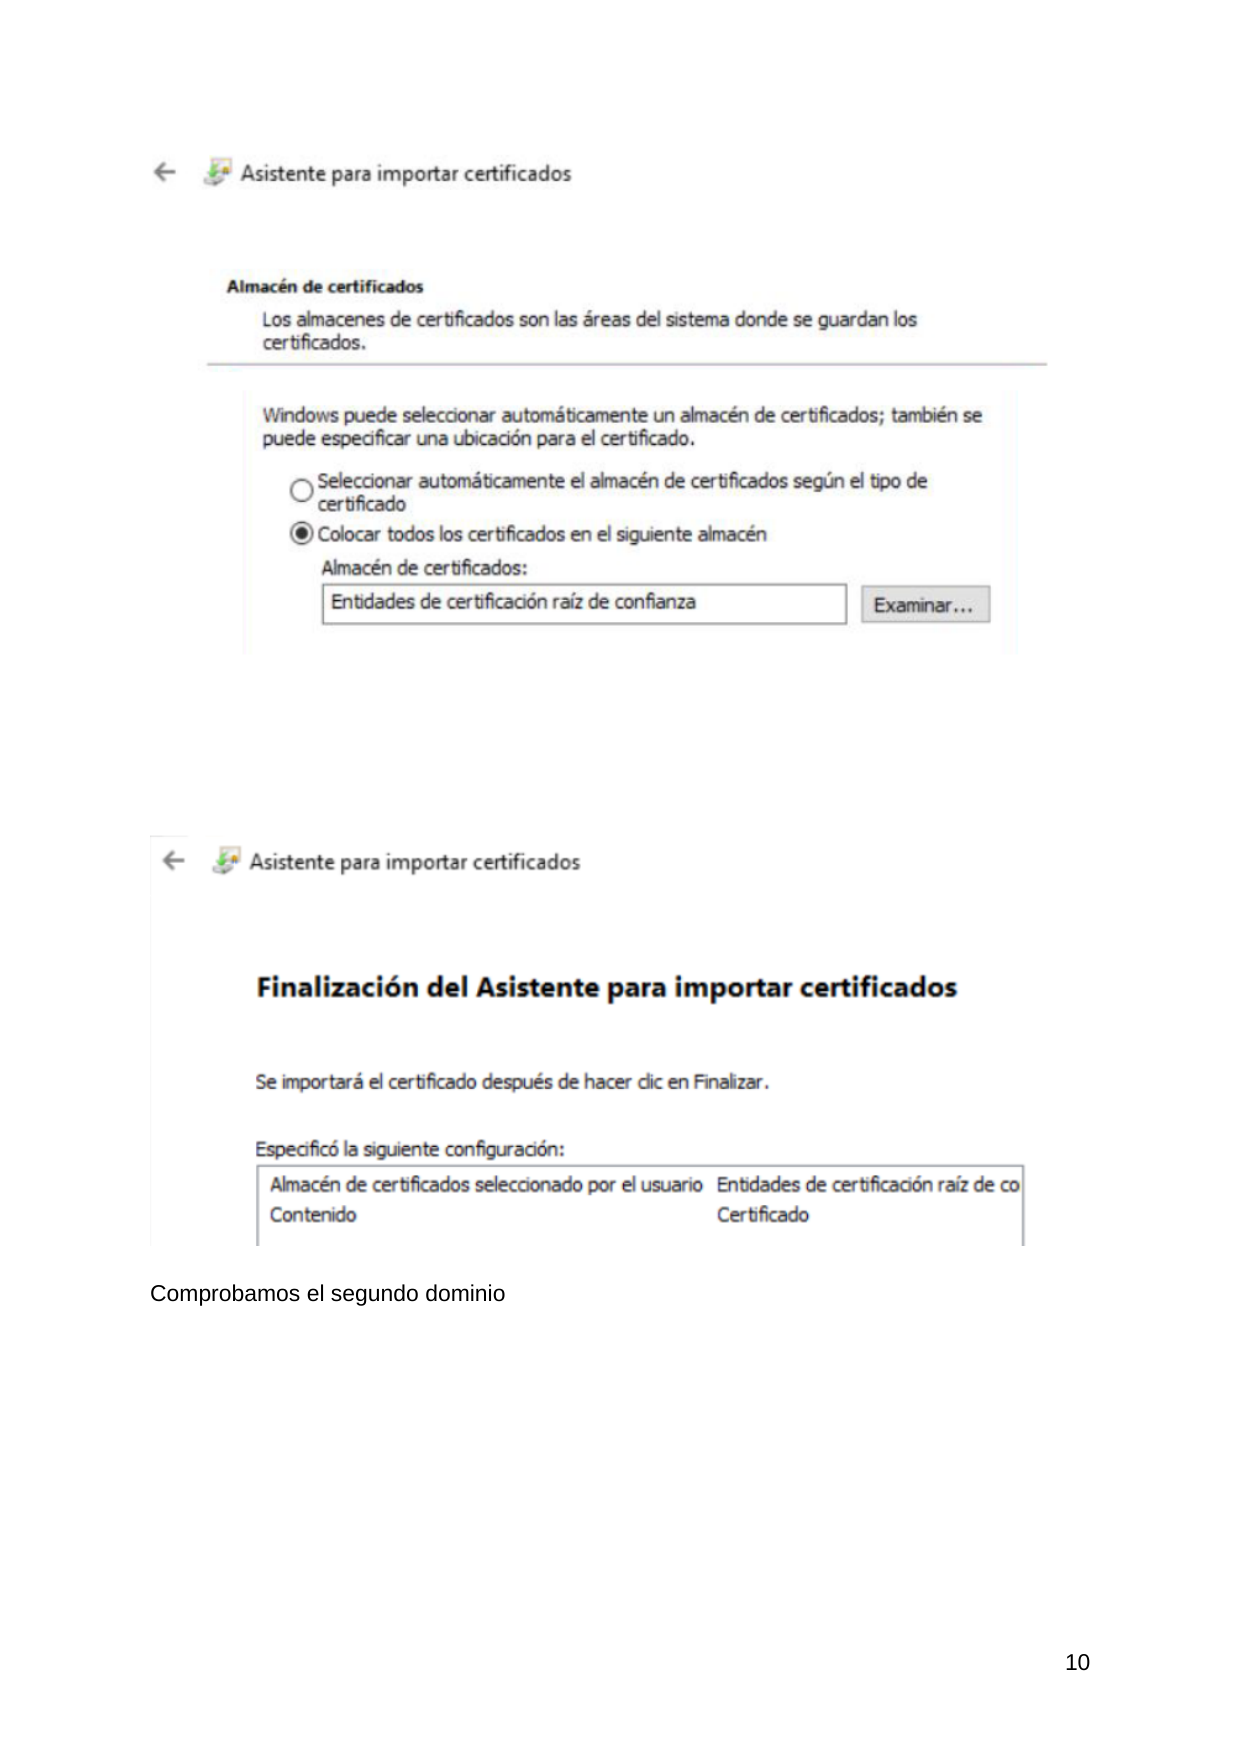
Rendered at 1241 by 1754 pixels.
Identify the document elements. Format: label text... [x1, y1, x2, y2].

picture [150, 833, 1091, 1246]
text Comprobamos el segundo dominio [150, 1279, 1090, 1306]
picture [150, 150, 1091, 709]
